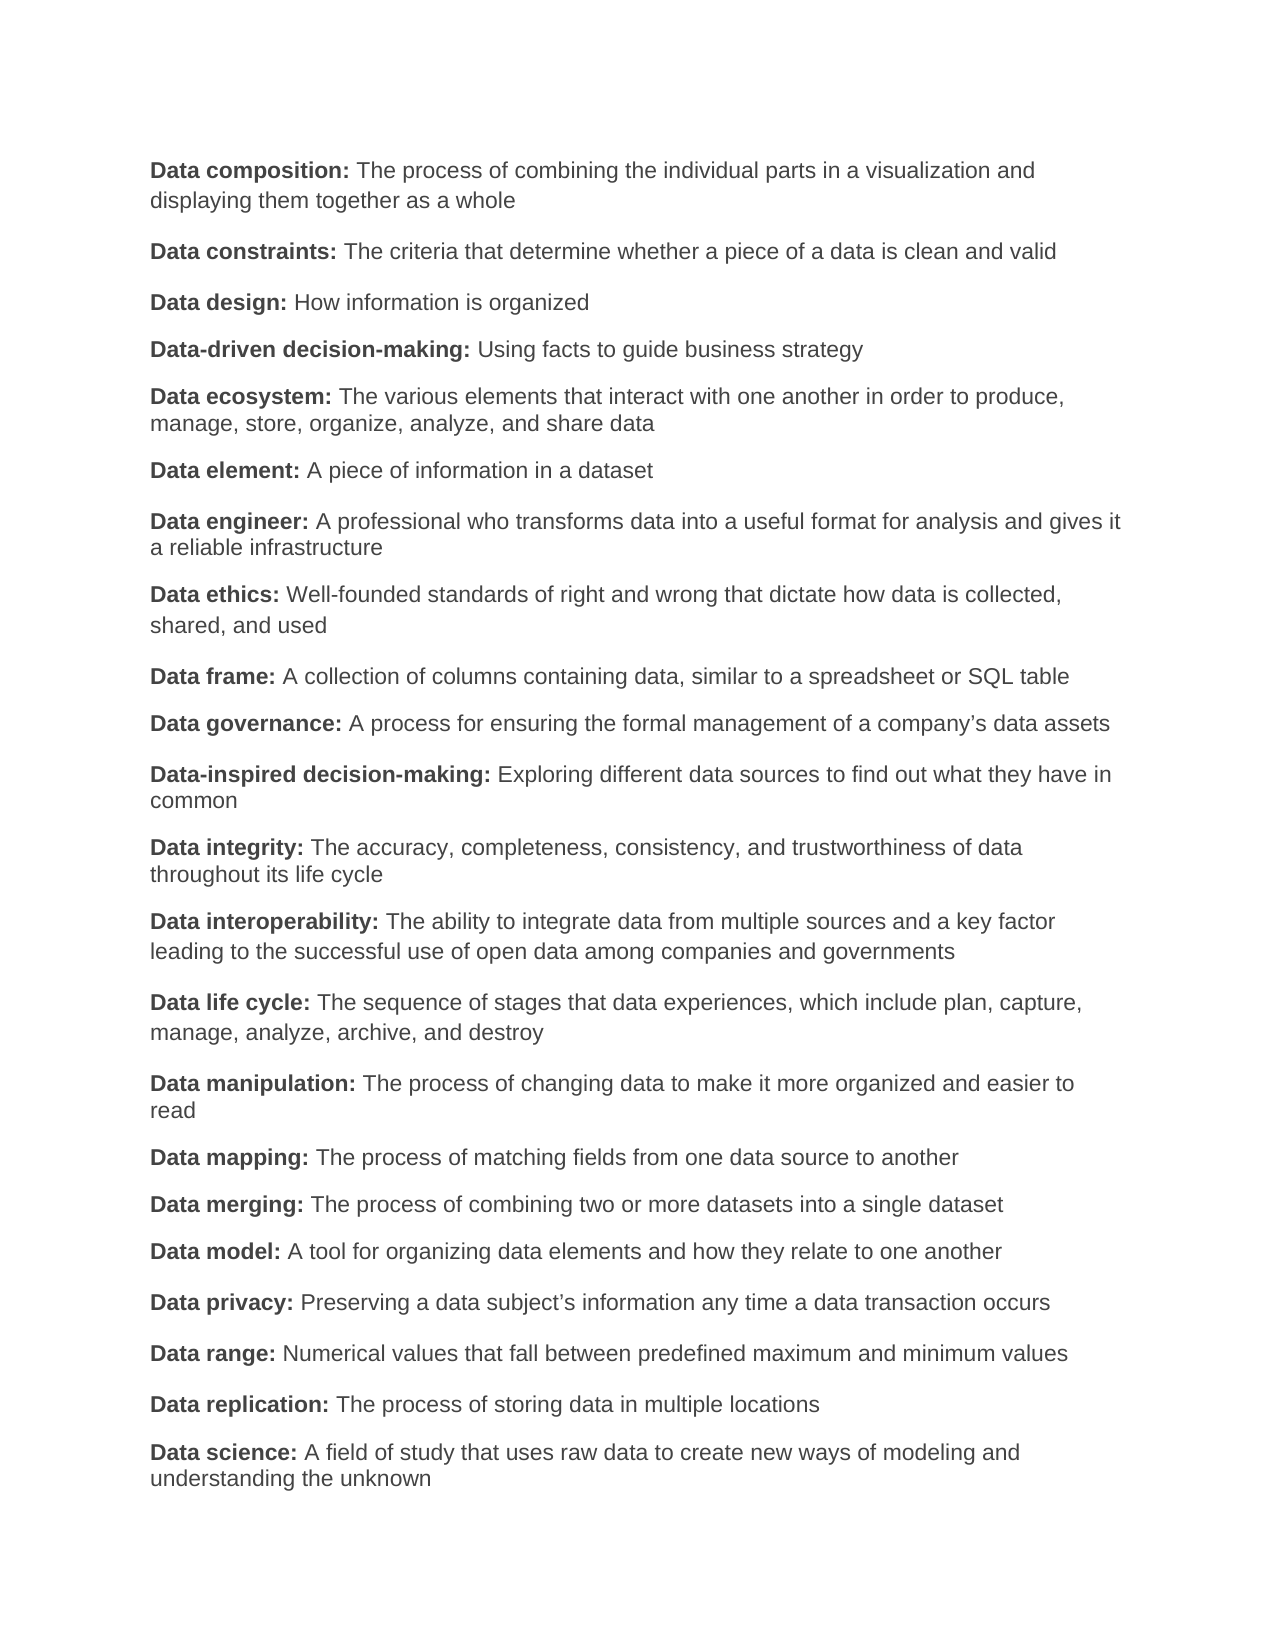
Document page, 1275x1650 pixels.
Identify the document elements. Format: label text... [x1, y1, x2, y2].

text Data-driven decision-making: Using facts to guide business strategy [150, 336, 1125, 362]
text Data element: A piece of information in a dataset [150, 457, 1125, 483]
text Data science: A field of study that uses raw data to create new ways of modeling and understanding the unknown [150, 1439, 1125, 1491]
text Data privacy: Preserving a data subject’s information any time a data transaction occurs [150, 1289, 1125, 1316]
text Data range: Numerical values that fall between predefined maximum and minimum values [150, 1340, 1125, 1367]
text Data model: A tool for organizing data elements and how they relate to one another [150, 1238, 1125, 1265]
text Data composition: The process of combining the individual parts in a visualization and displaying them together as a whole [150, 157, 1125, 213]
text Data design: How information is organized [150, 289, 1125, 315]
text Data frame: A collection of columns containing data, similar to a spreadsheet or SQL table [150, 663, 1125, 689]
text Data life cycle: The sequence of stages that data experiences, which include plan, capture, manage, analyze, archive, and destroy [150, 989, 1125, 1046]
text Data merging: The process of combining two or more datasets into a single dataset [150, 1191, 1125, 1217]
text Data mapping: The process of matching fields from one data source to another [150, 1144, 1125, 1170]
text Data constraints: The criteria that determine whether a piece of a data is clean and valid [150, 238, 1125, 264]
text Data ethics: Well-founded standards of right and wrong that dictate how data is collected, shared, and used [150, 581, 1125, 638]
text Data manipulation: The process of changing data to make it more organized and easier to read [150, 1070, 1125, 1123]
text Data engineer: A professional who transforms data into a useful format for analysis and gives it a reliable infrastructure [150, 508, 1125, 561]
text Data interoperability: The ability to integrate data from multiple sources and a key factor leading to the successful use of open data among companies and governments [150, 908, 1125, 964]
text Data integrity: The accuracy, completeness, consistency, and trustworthiness of data throughout its life cycle [150, 834, 1125, 887]
text Data replication: The process of storing data in multiple locations [150, 1391, 1125, 1418]
text Data governance: A process for ensuring the formal management of a company’s data assets [150, 710, 1125, 736]
text Data ecosystem: The various elements that interact with one another in order to produce, manage, store, organize, analyze, and share data [150, 383, 1125, 436]
text Data-inspired decision-making: Exploring different data sources to find out what they have in common [150, 761, 1125, 813]
